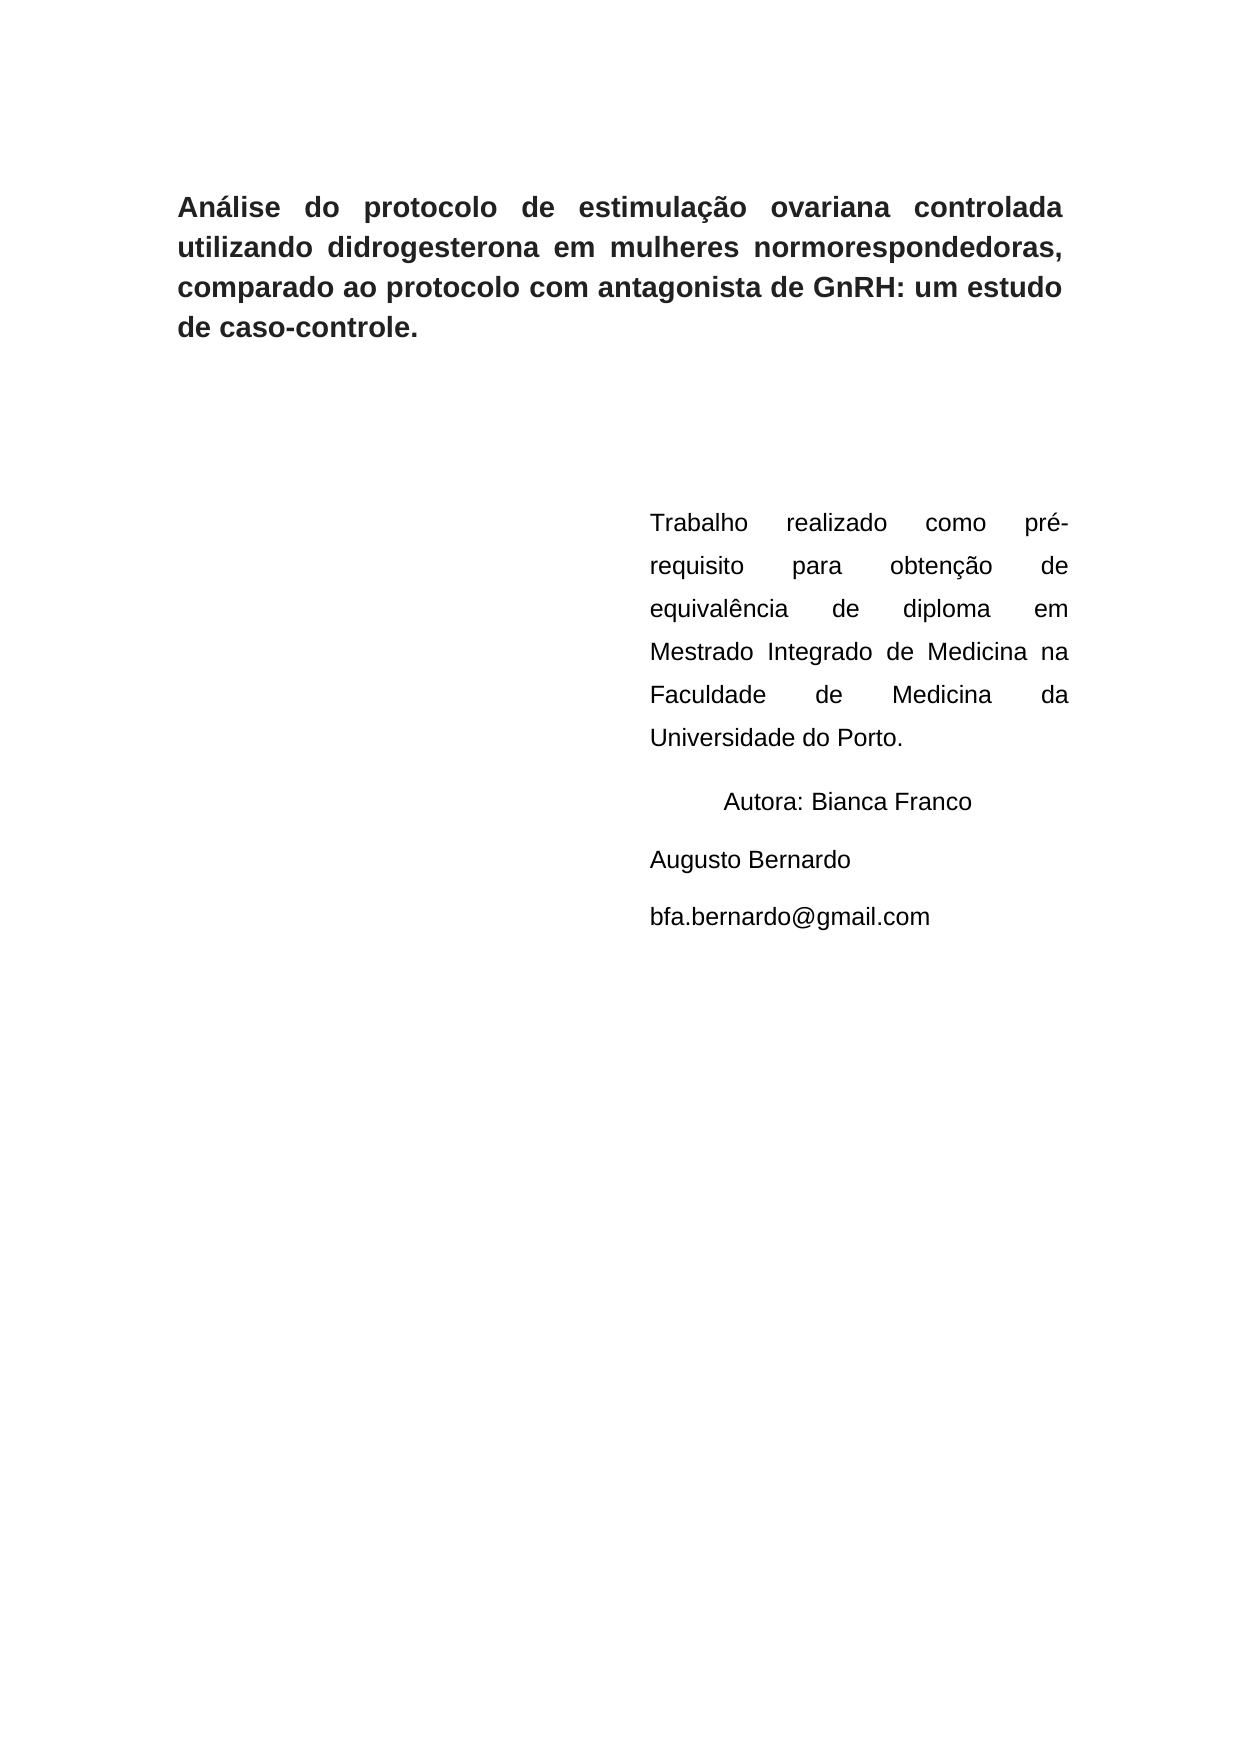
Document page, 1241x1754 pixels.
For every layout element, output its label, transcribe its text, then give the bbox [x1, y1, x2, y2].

text bfa.bernardo@gmail.com [649, 902, 1069, 931]
text Autora: Bianca Franco Augusto Bernardo [649, 787, 1064, 873]
text Trabalho realizado como pré-requisito para obtenção de equivalência de diploma em Mestrado Integrado de Medicina na Faculdade de Medicina da Universidade do Porto. [649, 507, 1069, 752]
text Análise do protocolo de estimulação ovariana controlada utilizando didrogesterona em mulheres normorespondedoras, comparado ao protocolo com antagonista de GnRH: um estudo de caso-controle. [177, 190, 1064, 344]
